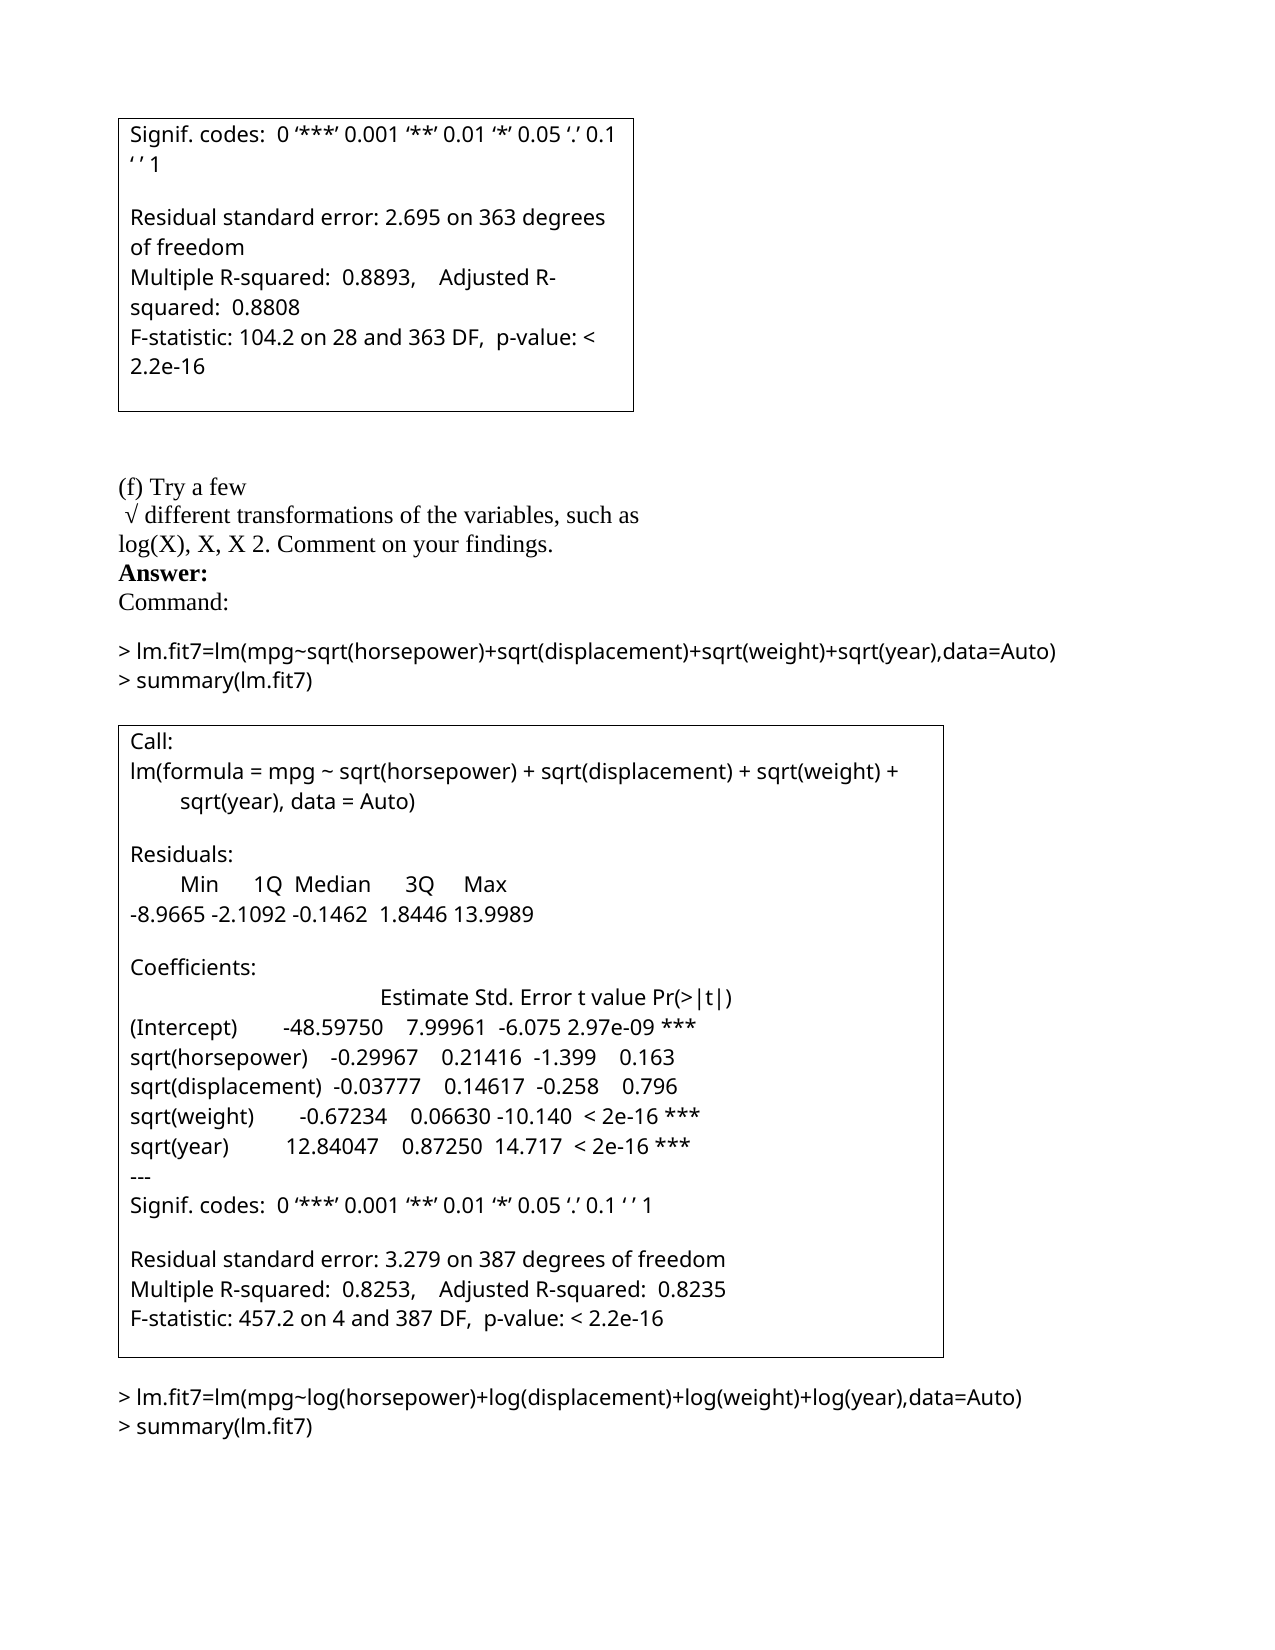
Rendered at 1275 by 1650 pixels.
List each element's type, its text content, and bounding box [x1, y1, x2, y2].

text √ different transformations of the variables, such as [118, 500, 1157, 529]
text Answer: [118, 558, 1157, 587]
text log(X), X, X 2. Comment on your findings. [118, 529, 1157, 558]
text > summary(lm.fit7) [118, 665, 1157, 695]
text > lm.fit7=lm(mpg~log(horsepower)+log(displacement)+log(weight)+log(year),data=Auto) [118, 1382, 1157, 1411]
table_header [119, 119, 633, 411]
text Command: [118, 587, 1157, 615]
table_header Call: lm(formula = mpg ~ sqrt(horsepower) + sqrt(displacement) + sqrt(weight) + sqrt(year), data = Auto) Residuals: Min 1Q Median 3Q Max -8.9665 -2.1092 -0.1462 1.8446 13.9989 Coefficients: Estimate Std. Error t value Pr(>|t|) (Intercept) -48.59750 7.99961 -6.075 2.97e-09 *** sqrt(horsepower) -0.29967 0.21416 -1.399 0.163 sqrt(displacement) -0.03777 0.14617 -0.258 0.796 sqrt(weight) -0.67234 0.06630 -10.140 < 2e-16 *** sqrt(year) 12.84047 0.87250 14.717 < 2e-16 *** --- Signif. codes: 0 ‘***’ 0.001 ‘**’ 0.01 ‘*’ 0.05 ‘.’ 0.1 ‘ ’ 1 Residual standard error: 3.279 on 387 degrees of freedom Multiple R-squared: 0.8253, Adjusted R-squared: 0.8235 F-statistic: 457.2 on 4 and 387 DF, p-value: < 2.2e-16 [119, 726, 943, 1357]
text > lm.fit7=lm(mpg~sqrt(horsepower)+sqrt(displacement)+sqrt(weight)+sqrt(year),data=Auto) [118, 636, 1157, 665]
text > summary(lm.fit7) [118, 1411, 1157, 1441]
text (f) Try a few [118, 472, 1157, 500]
